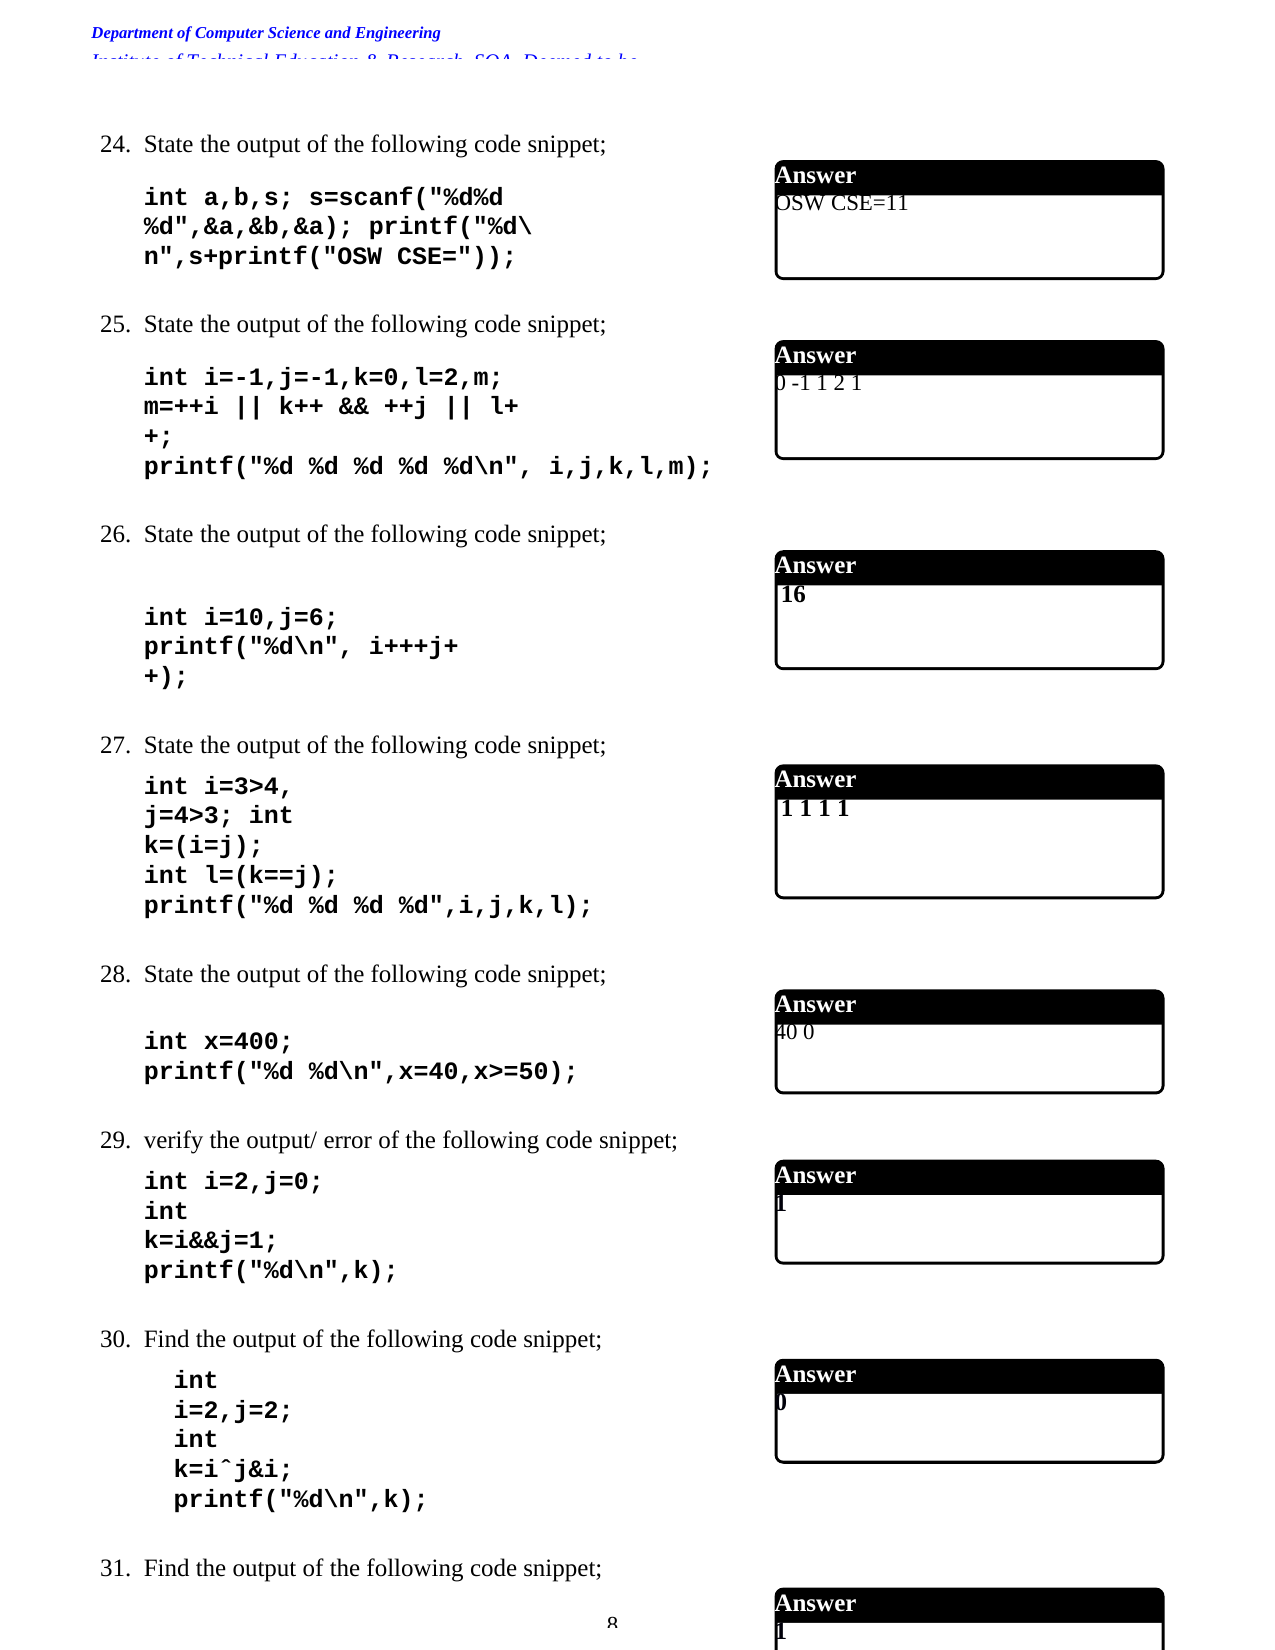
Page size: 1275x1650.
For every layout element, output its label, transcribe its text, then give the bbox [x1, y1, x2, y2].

subtitle int i=10,j=6; printf("%d\n", i+++j++); [143, 604, 503, 692]
list State the output of the following code snippet; [100, 959, 1196, 988]
text printf("%d %d %d %d %d\n", i,j,k,l,m); [143, 453, 1196, 482]
subtitle int i=2,j=2; int k=iˆj&i; [173, 1368, 353, 1485]
list State the output of the following code snippet; [100, 730, 1196, 758]
text printf("%d\n",k); [143, 1258, 1196, 1286]
list State the output of the following code snippet; [100, 519, 1196, 548]
subtitle printf("%d %d %d %d",i,j,k,l); [143, 892, 1196, 921]
subtitle int i=3>4, j=4>3; int k=(i=j); [143, 773, 398, 861]
subtitle int x=400; [143, 1029, 1196, 1057]
subtitle int a,b,s; s=scanf("%d%d%d",&a,&b,&a); printf("%d\n",s+printf("OSW CSE=")); [143, 184, 696, 272]
subtitle int i=-1,j=-1,k=0,l=2,m; m=++i || k++ && ++j || l++; [143, 364, 547, 452]
list State the output of the following code snippet; [100, 129, 1196, 158]
text printf("%d\n",k); [173, 1487, 1196, 1515]
list verify the output/ error of the following code snippet; [100, 1125, 1196, 1154]
list Find the output of the following code snippet; [100, 1324, 1196, 1353]
list Find the output of the following code snippet; [100, 1553, 1196, 1582]
text int l=(k==j); [143, 862, 1196, 891]
subtitle int i=2,j=0; int k=i&&j=1; [143, 1169, 338, 1256]
list State the output of the following code snippet; [100, 309, 1196, 338]
text printf("%d %d\n",x=40,x>=50); [143, 1059, 1196, 1087]
